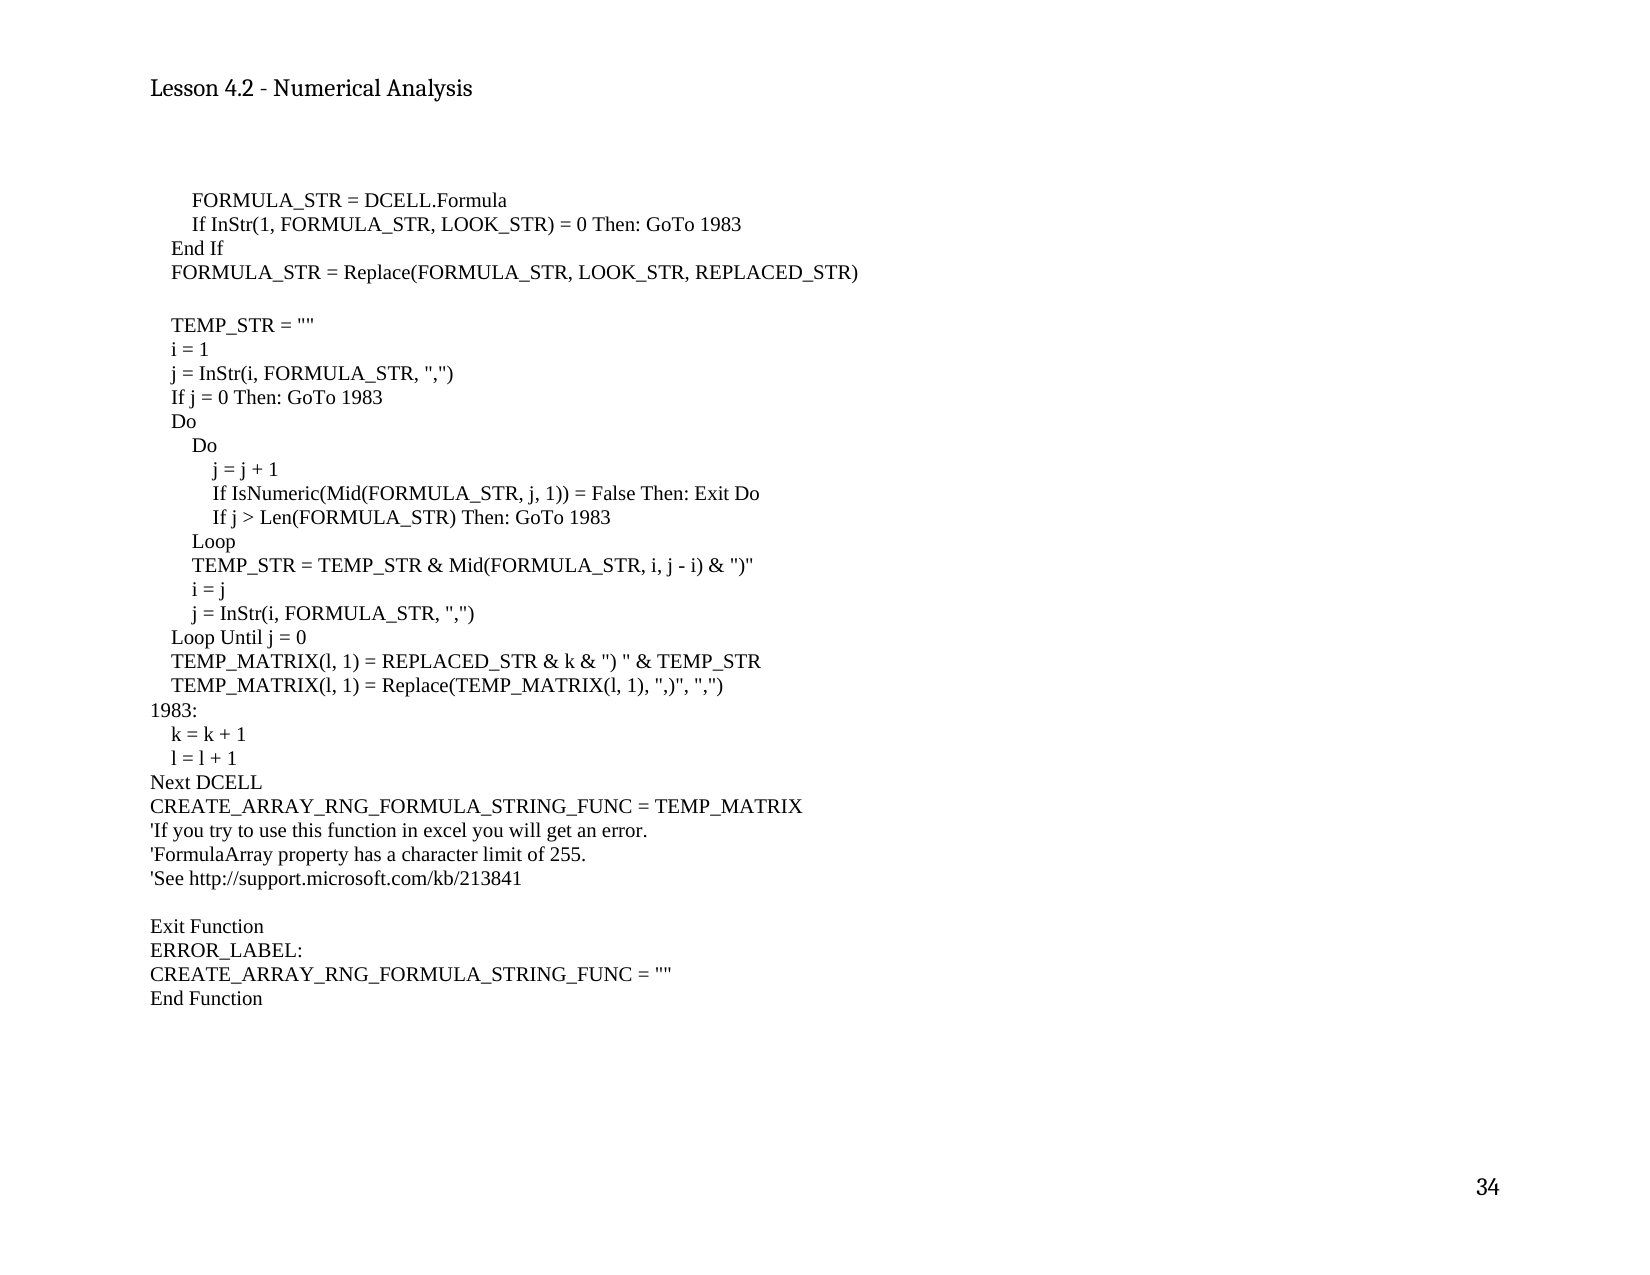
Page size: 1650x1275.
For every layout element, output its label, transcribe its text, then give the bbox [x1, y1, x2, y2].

text If IsNumeric(Mid(FORMULA_STR, j, 1)) = False Then: Exit Do [150, 481, 1500, 505]
text CREATE_ARRAY_RNG_FORMULA_STRING_FUNC = TEMP_MATRIX [150, 794, 1500, 818]
text TEMP_STR = "" [150, 312, 1500, 337]
text i = j [150, 577, 1500, 601]
text FORMULA_STR = Replace(FORMULA_STR, LOOK_STR, REPLACED_STR) [150, 260, 1500, 284]
text Loop Until j = 0 [150, 625, 1500, 649]
text TEMP_STR = TEMP_STR & Mid(FORMULA_STR, i, j - i) & ")" [150, 553, 1500, 577]
text TEMP_MATRIX(l, 1) = REPLACED_STR & k & ") " & TEMP_STR [150, 649, 1500, 673]
text TEMP_MATRIX(l, 1) = Replace(TEMP_MATRIX(l, 1), ",)", ",") [150, 673, 1500, 697]
text j = InStr(i, FORMULA_STR, ",") [150, 601, 1500, 625]
text j = InStr(i, FORMULA_STR, ",") [150, 361, 1500, 385]
text l = l + 1 [150, 746, 1500, 770]
text 'FormulaArray property has a character limit of 255. [150, 842, 1500, 866]
text End Function [150, 986, 1500, 1010]
text Do [150, 433, 1500, 457]
text i = 1 [150, 337, 1500, 361]
text Next DCELL [150, 770, 1500, 794]
text If j = 0 Then: GoTo 1983 [150, 385, 1500, 409]
text Loop [150, 529, 1500, 553]
text ERROR_LABEL: [150, 938, 1500, 962]
text If j > Len(FORMULA_STR) Then: GoTo 1983 [150, 505, 1500, 529]
text 'See http://support.microsoft.com/kb/213841 [150, 866, 1500, 890]
text End If [150, 236, 1500, 260]
text k = k + 1 [150, 722, 1500, 746]
text CREATE_ARRAY_RNG_FORMULA_STRING_FUNC = "" [150, 962, 1500, 986]
text FORMULA_STR = DCELL.Formula [150, 187, 1500, 212]
text 1983: [150, 697, 1500, 722]
text Exit Function [150, 914, 1500, 938]
text j = j + 1 [150, 457, 1500, 481]
text Do [150, 409, 1500, 433]
text 'If you try to use this function in excel you will get an error. [150, 818, 1500, 842]
text If InStr(1, FORMULA_STR, LOOK_STR) = 0 Then: GoTo 1983 [150, 212, 1500, 236]
